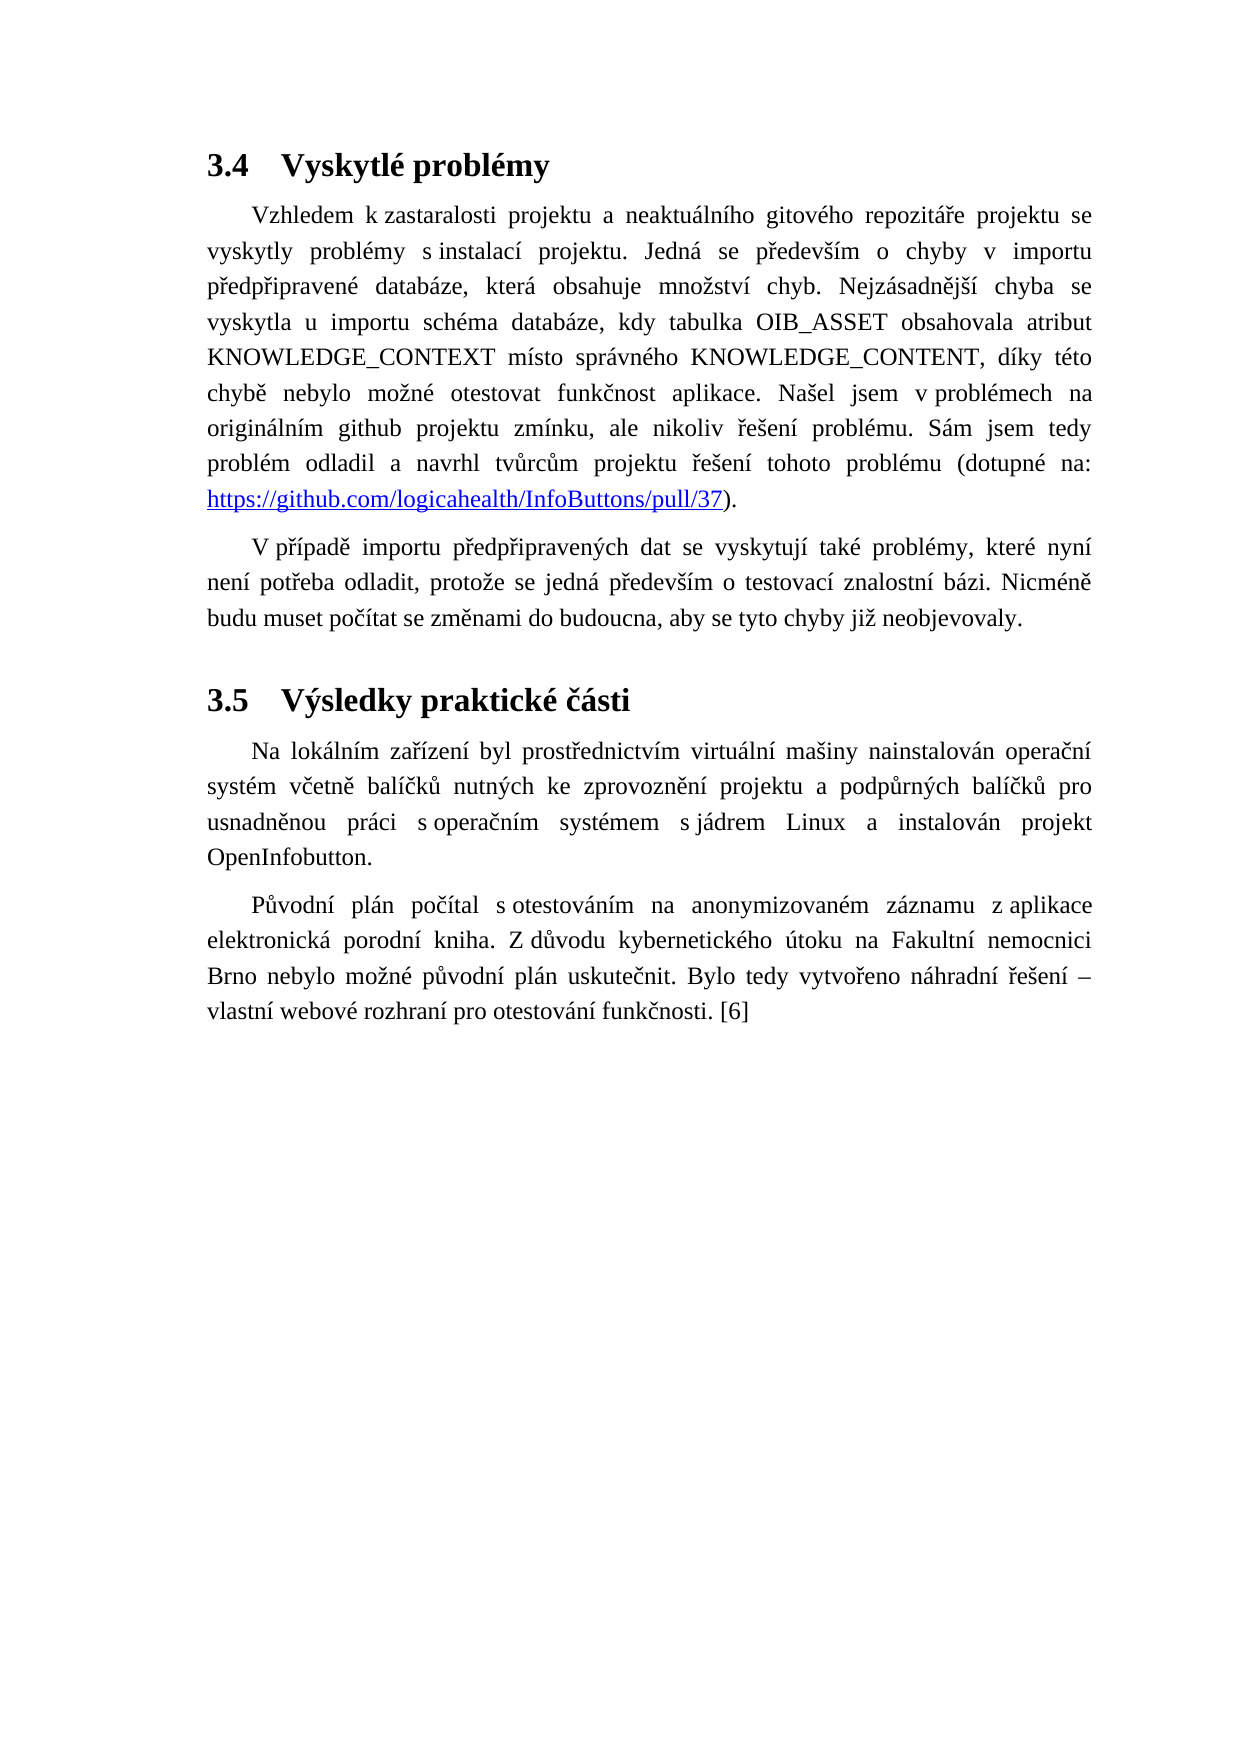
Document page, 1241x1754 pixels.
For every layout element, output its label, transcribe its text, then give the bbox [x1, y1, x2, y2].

text V případě importu předpřipravených dat se vyskytují také problémy, které nyní není potřeba odladit, protože se jedná především o testovací znalostní bázi. Nicméně budu muset počítat se změnami do budoucna, aby se tyto chyby již neobjevovaly. [207, 527, 1092, 633]
text Vzhledem k zastaralosti projektu a neaktuálního gitového repozitáře projektu se vyskytly problémy s instalací projektu. Jedná se především o chyby v importu předpřipravené databáze, která obsahuje množství chyb. Nejzásadnější chyba se vyskytla u importu schéma databáze, kdy tabulka OIB_ASSET obsahovala atribut KNOWLEDGE_CONTEXT místo správného KNOWLEDGE_CONTENT, díky této chybě nebylo možné otestovat funkčnost aplikace. Našel jsem v problémech na originálním github projektu zmínku, ale nikoliv řešení problému. Sám jsem tedy problém odladil a navrhl tvůrcům projektu řešení tohoto problému (dotupné na: https://github.com/logicahealth/InfoButtons/pull/37). [207, 196, 1092, 514]
text Původní plán počítal s otestováním na anonymizovaném záznamu z aplikace elektronická porodní kniha. Z důvodu kybernetického útoku na Fakultní nemocnici Brno nebylo možné původní plán uskutečnit. Bylo tedy vytvořeno náhradní řešení – vlastní webové rozhraní pro otestování funkčnosti. [207, 885, 1092, 1027]
text Na lokálním zařízení byl prostřednictvím virtuální mašiny nainstalován operační systém včetně balíčků nutných ke zprovoznění projektu a podpůrných balíčků pro usnadněnou práci s operačním systémem s jádrem Linux a instalován projekt OpenInfobutton. [207, 731, 1092, 873]
subtitle Výsledky praktické části [207, 683, 1092, 718]
subtitle Vyskytlé problémy [207, 148, 1092, 183]
